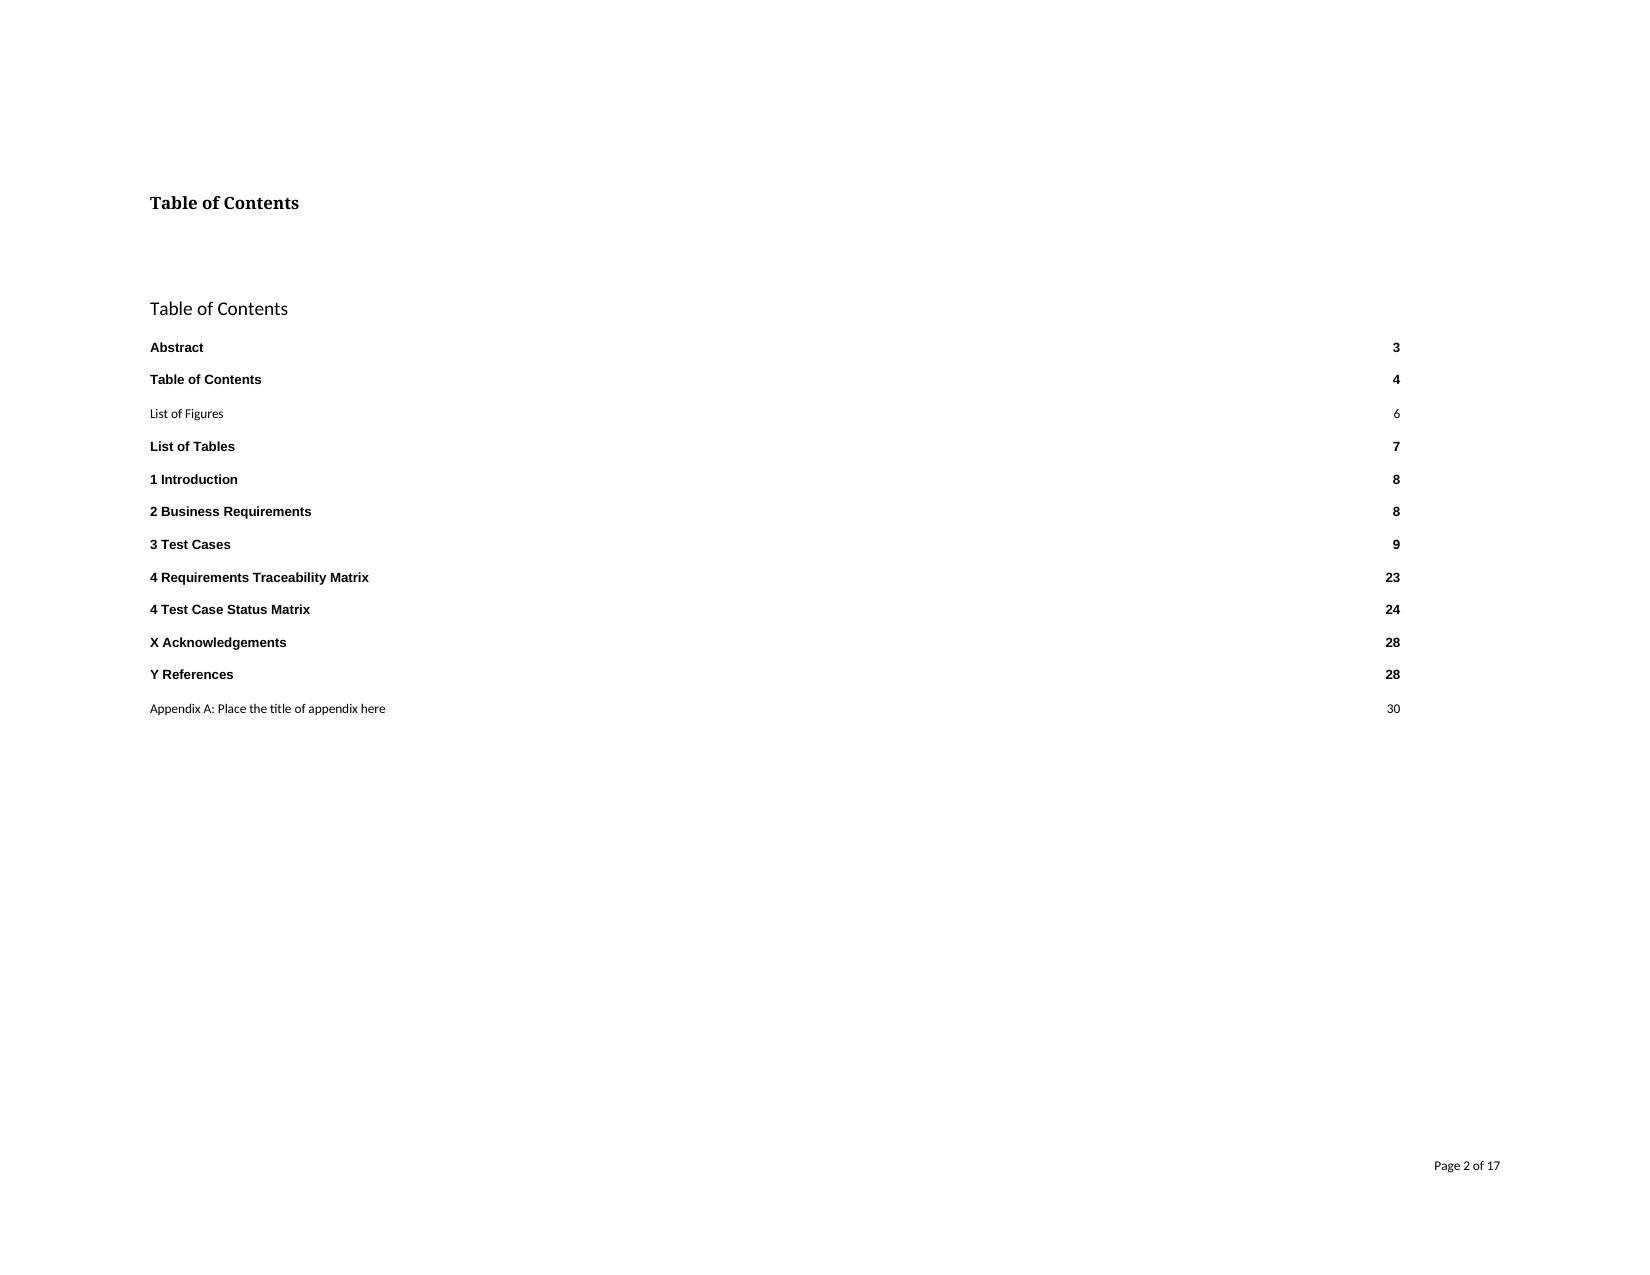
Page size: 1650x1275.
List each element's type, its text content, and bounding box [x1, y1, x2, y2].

text Table of Contents [150, 279, 1500, 320]
subtitle Table of Contents [150, 175, 1500, 215]
